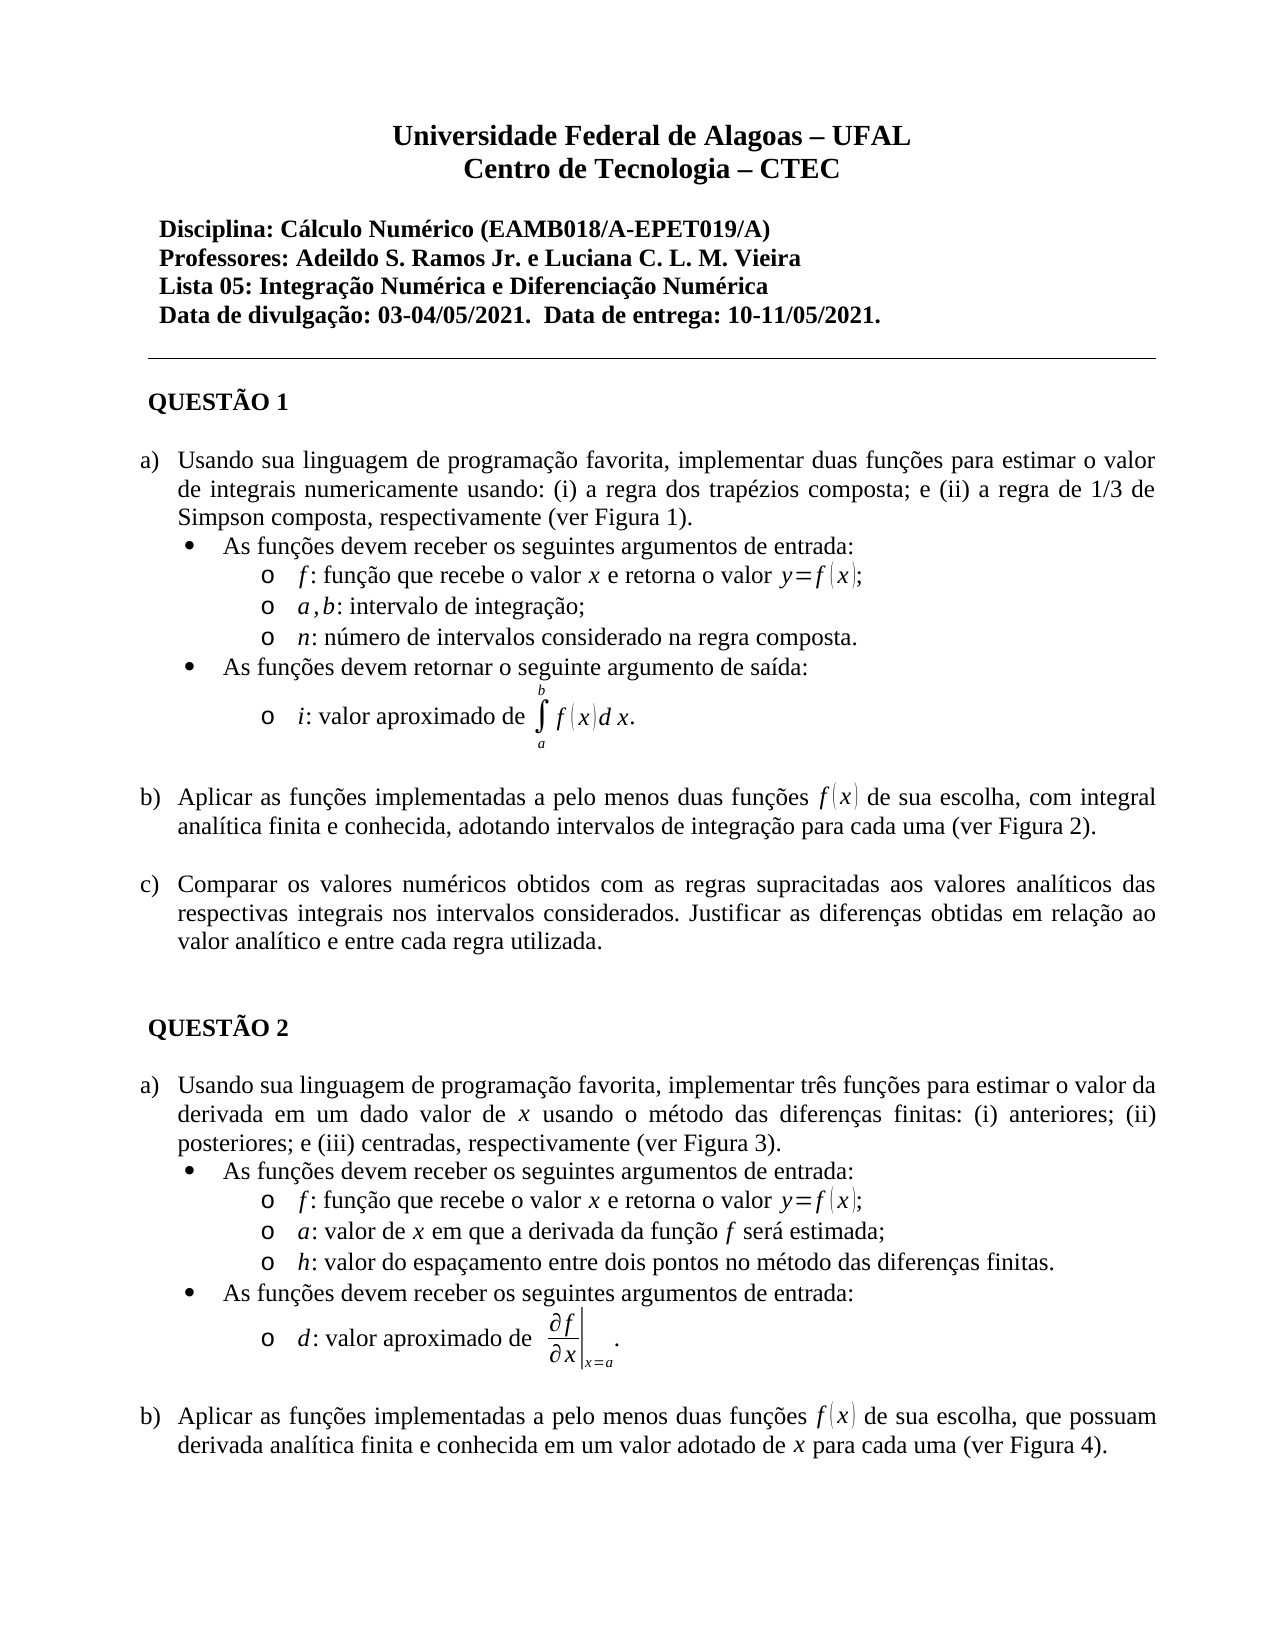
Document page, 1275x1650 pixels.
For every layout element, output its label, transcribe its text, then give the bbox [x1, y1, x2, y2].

list : função que recebe o valor e retorna o valor ; [260, 1185, 1157, 1216]
list As funções devem receber os seguintes argumentos de entrada: [185, 531, 1157, 560]
list : função que recebe o valor e retorna o valor ; [260, 560, 1157, 591]
table_header Universidade Federal de Alagoas – UFAL Centro de Tecnologia – CTEC Disciplina: Cálculo Numérico (EAMB018/A-EPET019/A) Professores: Adeildo S. Ramos Jr. e Luciana C. L. M. Vieira Lista 05: Integração Numérica e Diferenciação Numérica Data de divulgação: 03-04/05/2021. Data de entrega: 10-11/05/2021. [148, 118, 1156, 358]
list Aplicar as funções implementadas a pelo menos duas funções de sua escolha, com integral analítica finita e conhecida, adotando intervalos de integração para cada uma (ver Figura 2). [140, 781, 1157, 840]
list Aplicar as funções implementadas a pelo menos duas funções de sua escolha, que possuam derivada analítica finita e conhecida em um valor adotado de para cada uma (ver Figura 4). [140, 1400, 1157, 1459]
list : intervalo de integração; [260, 591, 1157, 622]
list Usando sua linguagem de programação favorita, implementar duas funções para estimar o valor de integrais numericamente usando: (i) a regra dos trapézios composta; e (ii) a regra de 1/3 de Simpson composta, respectivamente (ver Figura 1). [140, 445, 1157, 531]
text QUESTÃO 2 [148, 1013, 1157, 1041]
list As funções devem receber os seguintes argumentos de entrada: [185, 1278, 1157, 1306]
list As funções devem receber os seguintes argumentos de entrada: [185, 1156, 1157, 1185]
list Comparar os valores numéricos obtidos com as regras supracitadas aos valores analíticos das respectivas integrais nos intervalos considerados. Justificar as diferenças obtidas em relação ao valor analítico e entre cada regra utilizada. [140, 869, 1157, 955]
list : valor de em que a derivada da função será estimada; [260, 1216, 1157, 1247]
list : valor aproximado de . [260, 1306, 1157, 1371]
list : número de intervalos considerado na regra composta. [260, 622, 1157, 652]
text QUESTÃO 1 [148, 387, 1157, 416]
list : valor aproximado de . [260, 681, 1157, 752]
list Usando sua linguagem de programação favorita, implementar três funções para estimar o valor da derivada em um dado valor de usando o método das diferenças finitas: (i) anteriores; (ii) posteriores; e (iii) centradas, respectivamente (ver Figura 3). [140, 1070, 1157, 1156]
list As funções devem retornar o seguinte argumento de saída: [185, 652, 1157, 681]
list : valor do espaçamento entre dois pontos no método das diferenças finitas. [260, 1247, 1157, 1278]
